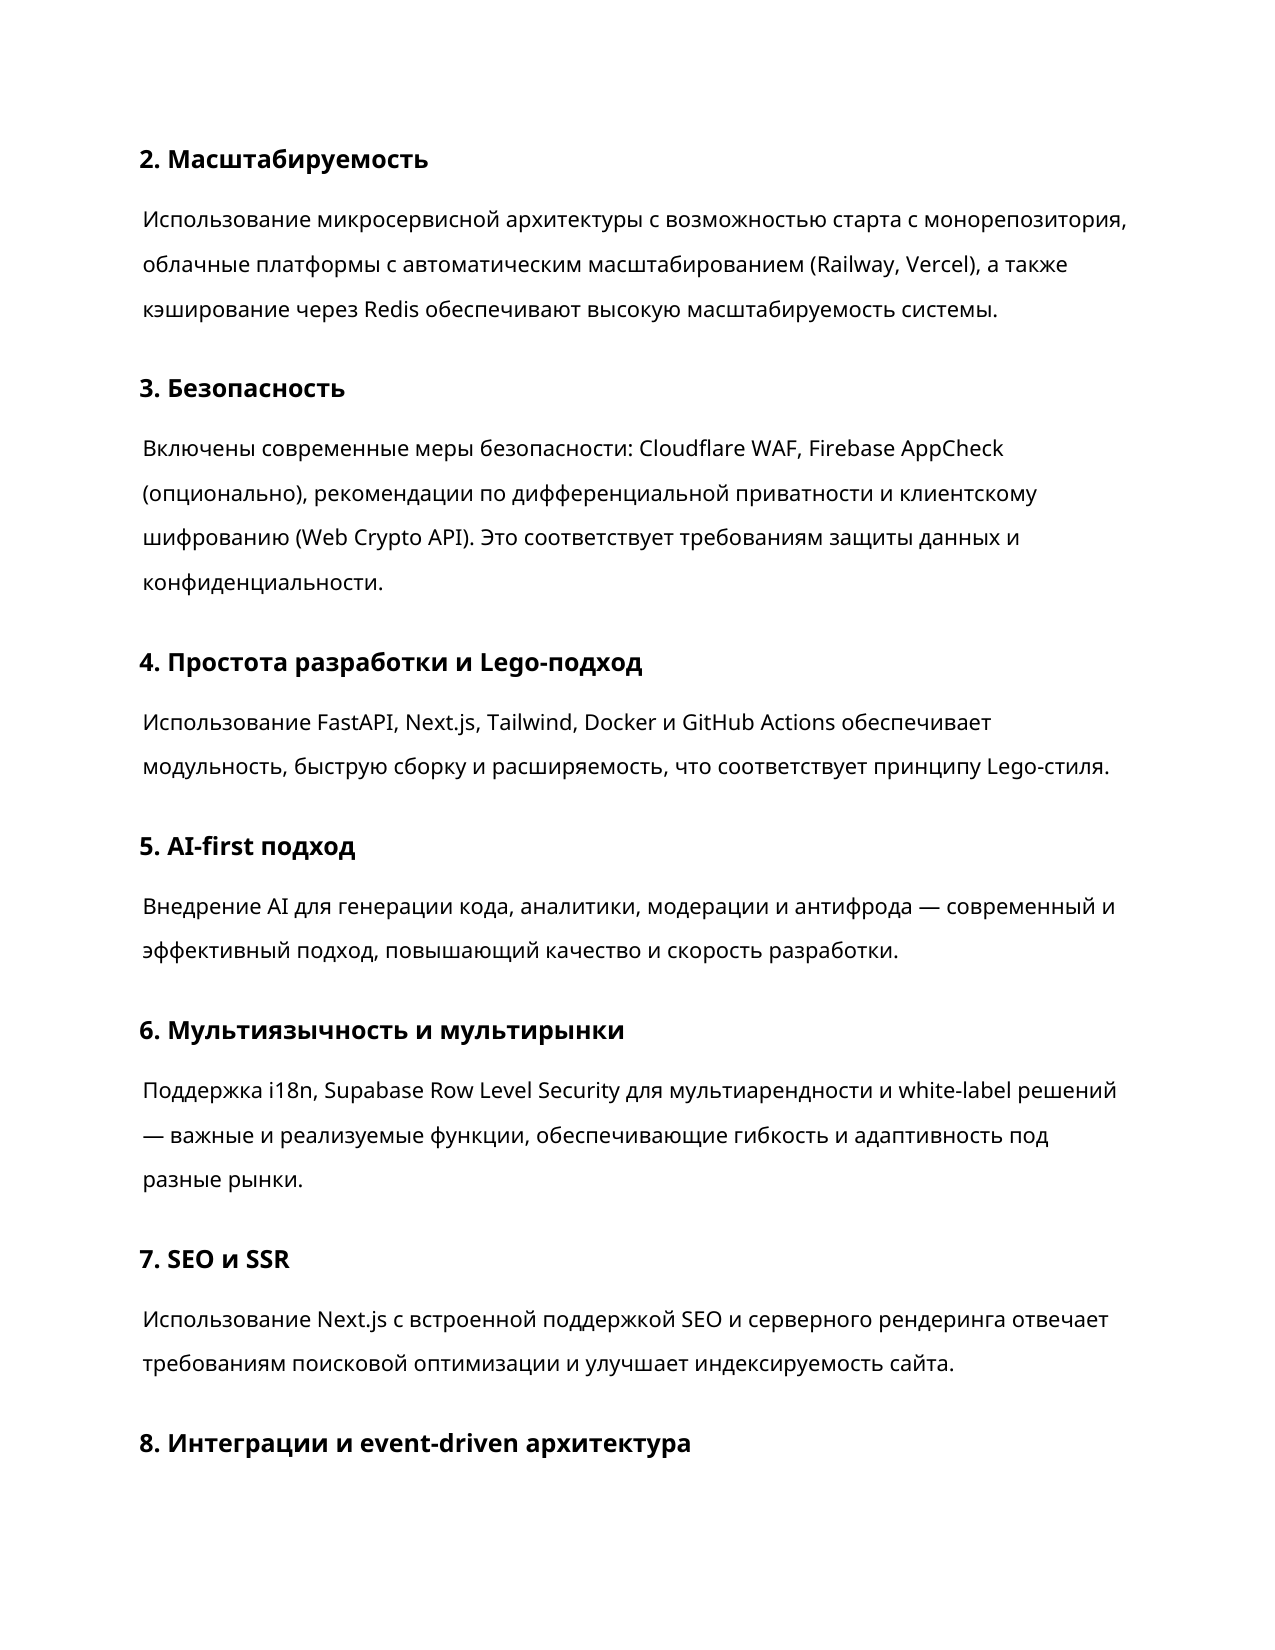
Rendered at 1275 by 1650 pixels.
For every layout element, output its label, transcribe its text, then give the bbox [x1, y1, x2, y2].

text Внедрение AI для генерации кода, аналитики, модерации и антифрода — современный и эффективный подход, повышающий качество и скорость разработки. [142, 891, 1133, 965]
text Использование Next.js с встроенной поддержкой SEO и серверного рендеринга отвечает требованиям поисковой оптимизации и улучшает индексируемость сайта. [142, 1304, 1133, 1378]
text Использование FastAPI, Next.js, Tailwind, Docker и GitHub Actions обеспечивает модульность, быструю сборку и расширяемость, что соответствует принципу Lego-стиля. [142, 707, 1133, 781]
text 2. Масштабируемость [139, 142, 1133, 176]
text 5. AI-first подход [139, 829, 1133, 863]
text Использование микросервисной архитектуры с возможностью старта с монорепозитория, облачные платформы с автоматическим масштабированием (Railway, Vercel), а также кэширование через Redis обеспечивают высокую масштабируемость системы. [142, 204, 1133, 323]
text 8. Интеграции и event-driven архитектура [139, 1426, 1133, 1460]
text Включены современные меры безопасности: Cloudflare WAF, Firebase AppCheck (опционально), рекомендации по дифференциальной приватности и клиентскому шифрованию (Web Crypto API). Это соответствует требованиям защиты данных и конфиденциальности. [142, 433, 1133, 597]
text Поддержка i18n, Supabase Row Level Security для мультиарендности и white-label решений — важные и реализуемые функции, обеспечивающие гибкость и адаптивность под разные рынки. [142, 1075, 1133, 1194]
text 4. Простота разработки и Lego-подход [139, 644, 1133, 679]
text 7. SEO и SSR [139, 1242, 1133, 1276]
text 6. Мультиязычность и мультирынки [139, 1013, 1133, 1047]
text 3. Безопасность [139, 371, 1133, 405]
